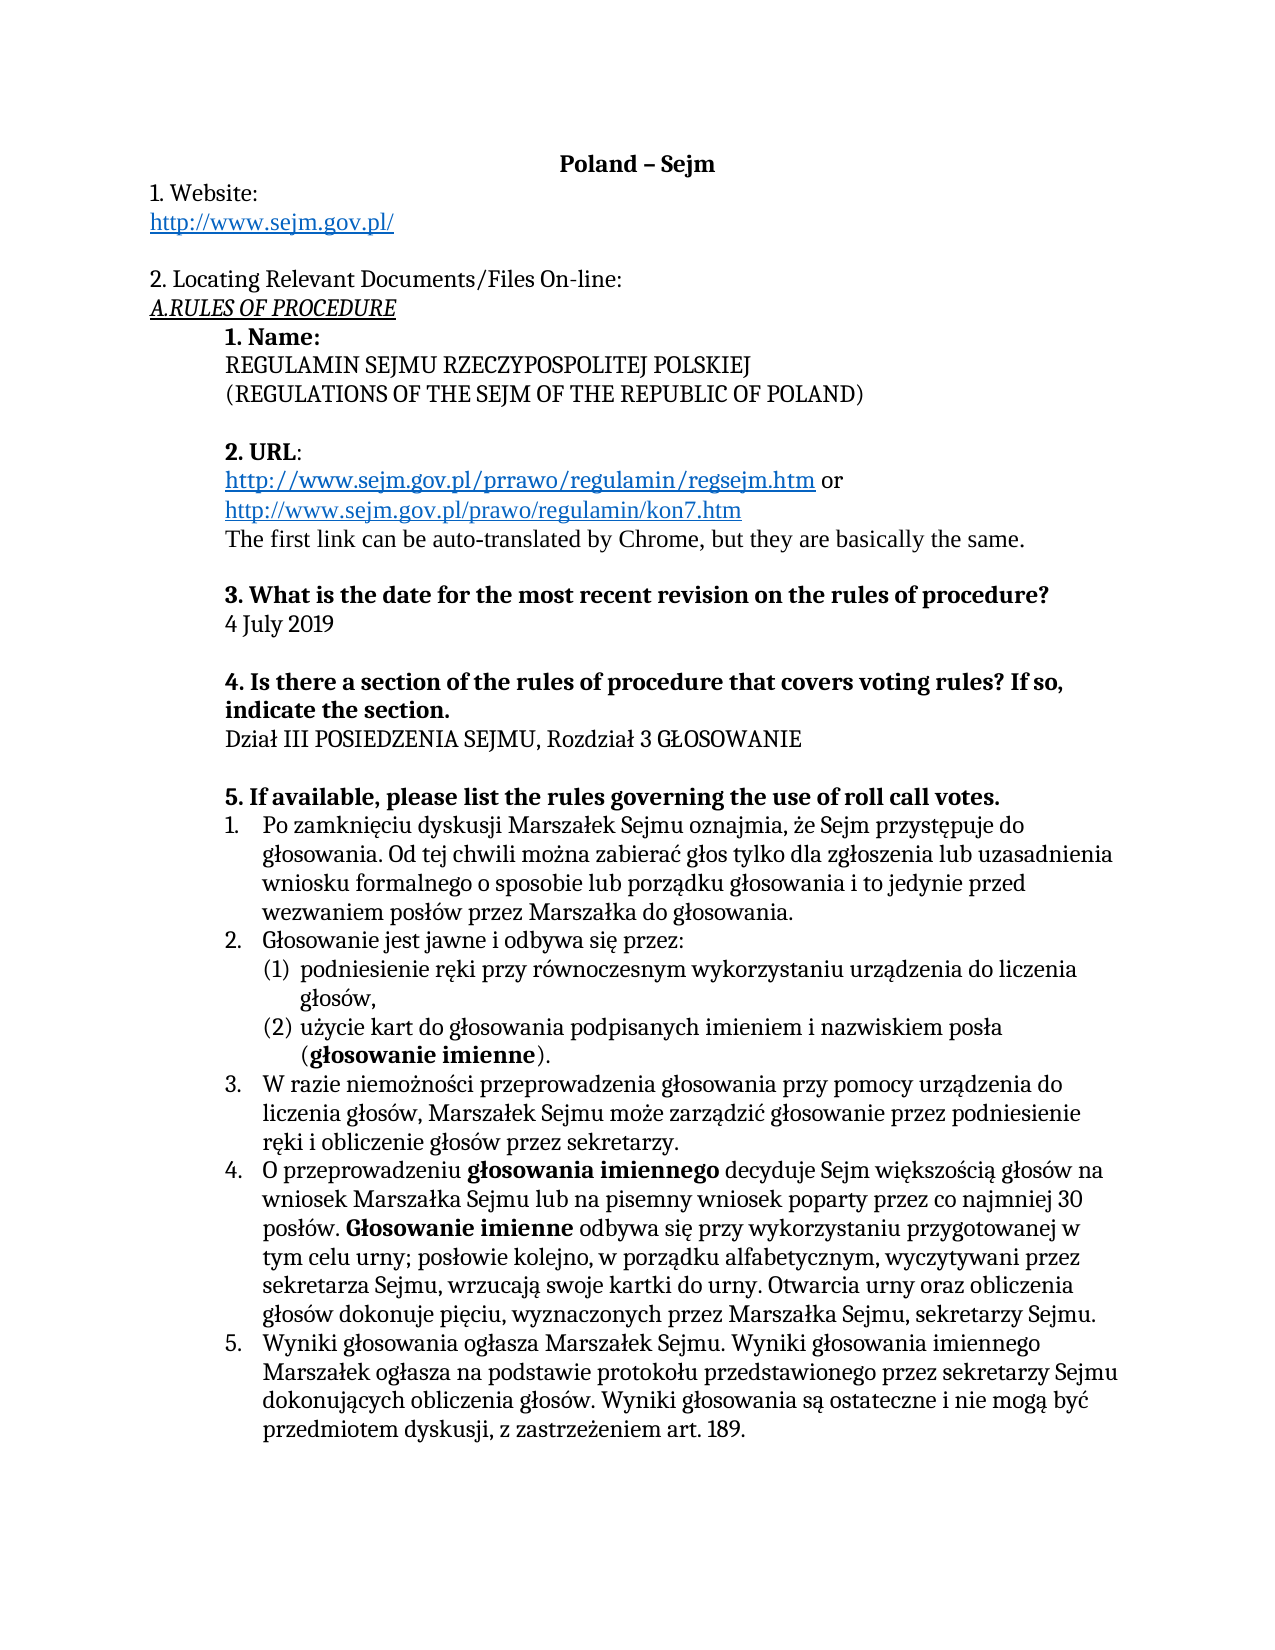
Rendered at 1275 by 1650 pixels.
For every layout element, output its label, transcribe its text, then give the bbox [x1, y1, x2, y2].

text REGULAMIN SEJMU RZECZYPOSPOLITEJ POLSKIEJ [150, 351, 1125, 380]
text (REGULATIONS OF THE SEJM OF THE REPUBLIC OF POLAND) [150, 380, 1125, 409]
list Po zamknięciu dyskusji Marszałek Sejmu oznajmia, że Sejm przystępuje do głosowania. Od tej chwili można zabierać głos tylko dla zgłoszenia lub uzasadnienia wniosku formalnego o sposobie lub porządku głosowania i to jedynie przed wezwaniem posłów przez Marszałka do głosowania. [225, 811, 1125, 926]
text http://www.sejm.gov.pl/ [150, 207, 1125, 236]
text 2. URL: [225, 437, 1125, 466]
list podniesienie ręki przy równoczesnym wykorzystaniu urządzenia do liczenia głosów, [262, 955, 1125, 1012]
text 1. Website: [150, 179, 1125, 207]
list O przeprowadzeniu głosowania imiennego decyduje Sejm większością głosów na wniosek Marszałka Sejmu lub na pisemny wniosek poparty przez co najmniej 30 posłów. Głosowanie imienne odbywa się przy wykorzystaniu przygotowanej w tym celu urny; posłowie kolejno, w porządku alfabetycznym, wyczytywani przez sekretarza Sejmu, wrzucają swoje kartki do urny. Otwarcia urny oraz obliczenia głosów dokonuje pięciu, wyznaczonych przez Marszałka Sejmu, sekretarzy Sejmu. [225, 1156, 1125, 1329]
text http://www.sejm.gov.pl/prrawo/regulamin/regsejm.htm or http://www.sejm.gov.pl/prawo/regulamin/kon7.htm [225, 466, 1125, 524]
text Poland – Sejm [150, 150, 1125, 179]
text 4 July 2019 [225, 610, 1125, 639]
text Dział III POSIEDZENIA SEJMU, Rozdział 3 GŁOSOWANIE [225, 725, 1125, 754]
text 5. If available, please list the rules governing the use of roll call votes. [225, 782, 1125, 811]
text 2. Locating Relevant Documents/Files On-line: [150, 265, 1125, 294]
list użycie kart do głosowania podpisanych imieniem i nazwiskiem posła (głosowanie imienne). [262, 1012, 1125, 1070]
text The first link can be auto-translated by Chrome, but they are basically the same. [225, 524, 1125, 552]
text 4. Is there a section of the rules of procedure that covers voting rules? If so, indicate the section. [225, 667, 1125, 725]
text 3. What is the date for the most recent revision on the rules of procedure? [225, 581, 1125, 610]
text 1. Name: [225, 322, 1125, 351]
list Głosowanie jest jawne i odbywa się przez: [225, 926, 1125, 955]
list W razie niemożności przeprowadzenia głosowania przy pomocy urządzenia do liczenia głosów, Marszałek Sejmu może zarządzić głosowanie przez podniesienie ręki i obliczenie głosów przez sekretarzy. [225, 1070, 1125, 1156]
text A.RULES OF PROCEDURE [150, 294, 1125, 322]
list Wyniki głosowania ogłasza Marszałek Sejmu. Wyniki głosowania imiennego Marszałek ogłasza na podstawie protokołu przedstawionego przez sekretarzy Sejmu dokonujących obliczenia głosów. Wyniki głosowania są ostateczne i nie mogą być przedmiotem dyskusji, z zastrzeżeniem art. 189. [225, 1329, 1125, 1444]
